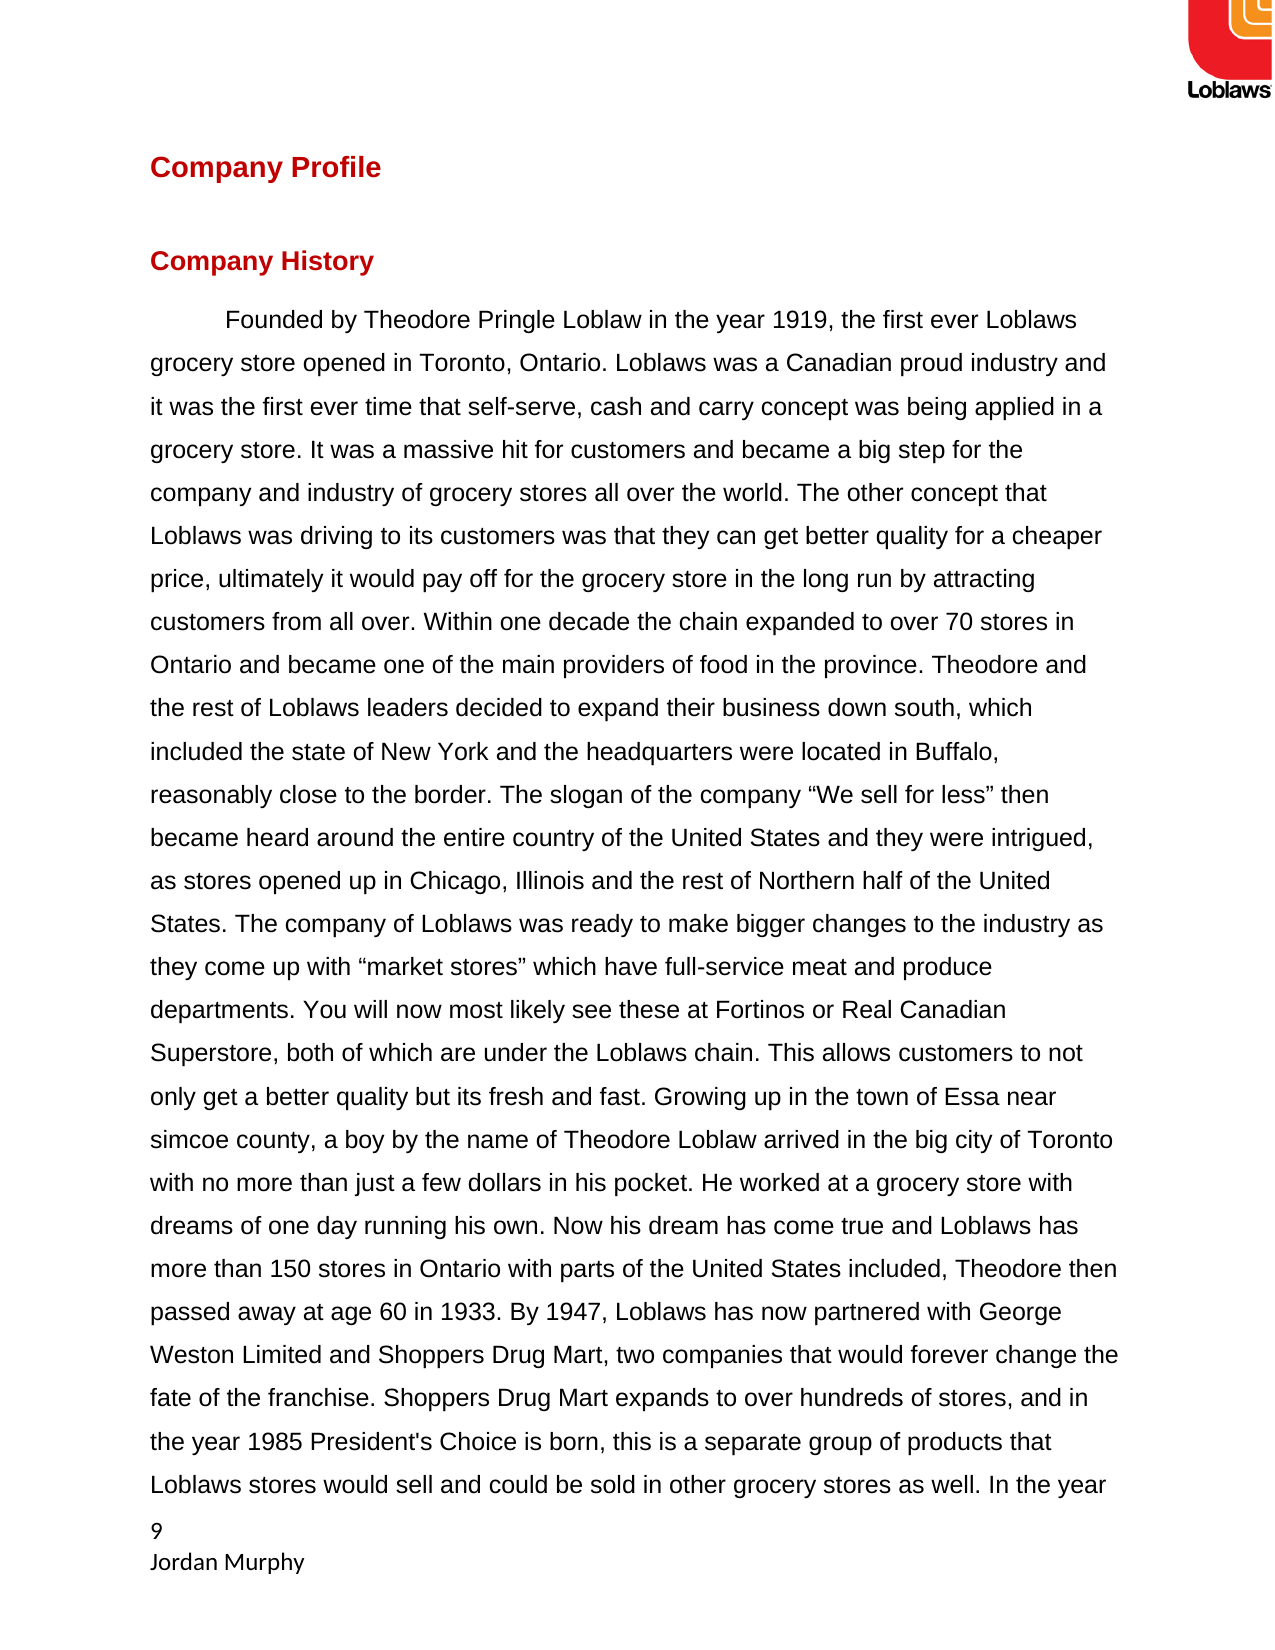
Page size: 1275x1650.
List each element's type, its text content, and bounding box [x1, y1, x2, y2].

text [150, 305, 1125, 1498]
picture [1172, 0, 1275, 105]
subtitle Company History [150, 245, 1125, 276]
subtitle Company Profile [150, 150, 1125, 183]
